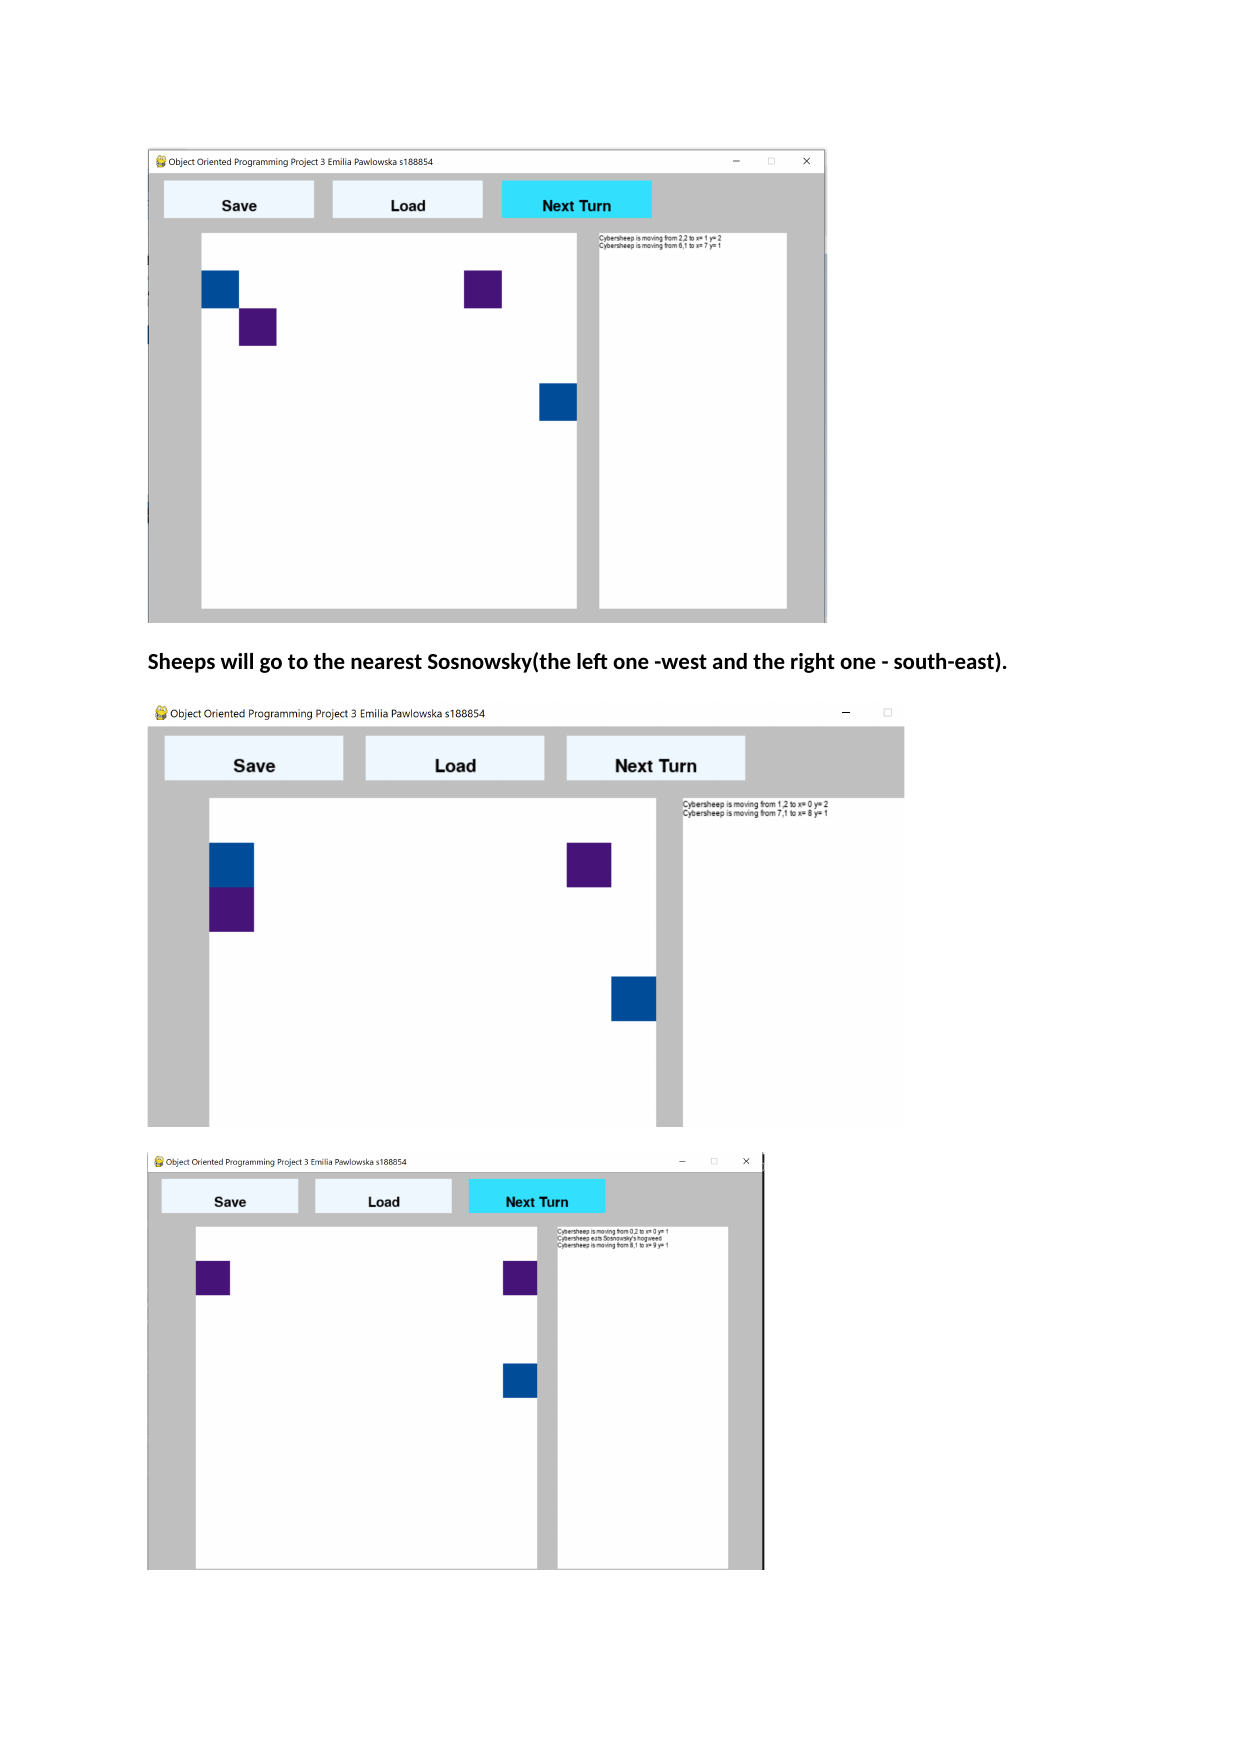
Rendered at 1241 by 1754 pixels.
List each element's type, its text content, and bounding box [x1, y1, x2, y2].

picture [147, 700, 905, 1127]
picture [147, 147, 828, 623]
picture [147, 1152, 765, 1570]
text Sheeps will go to the nearest Sosnowsky(the left one -west and the right one - south-east). [148, 647, 1093, 675]
